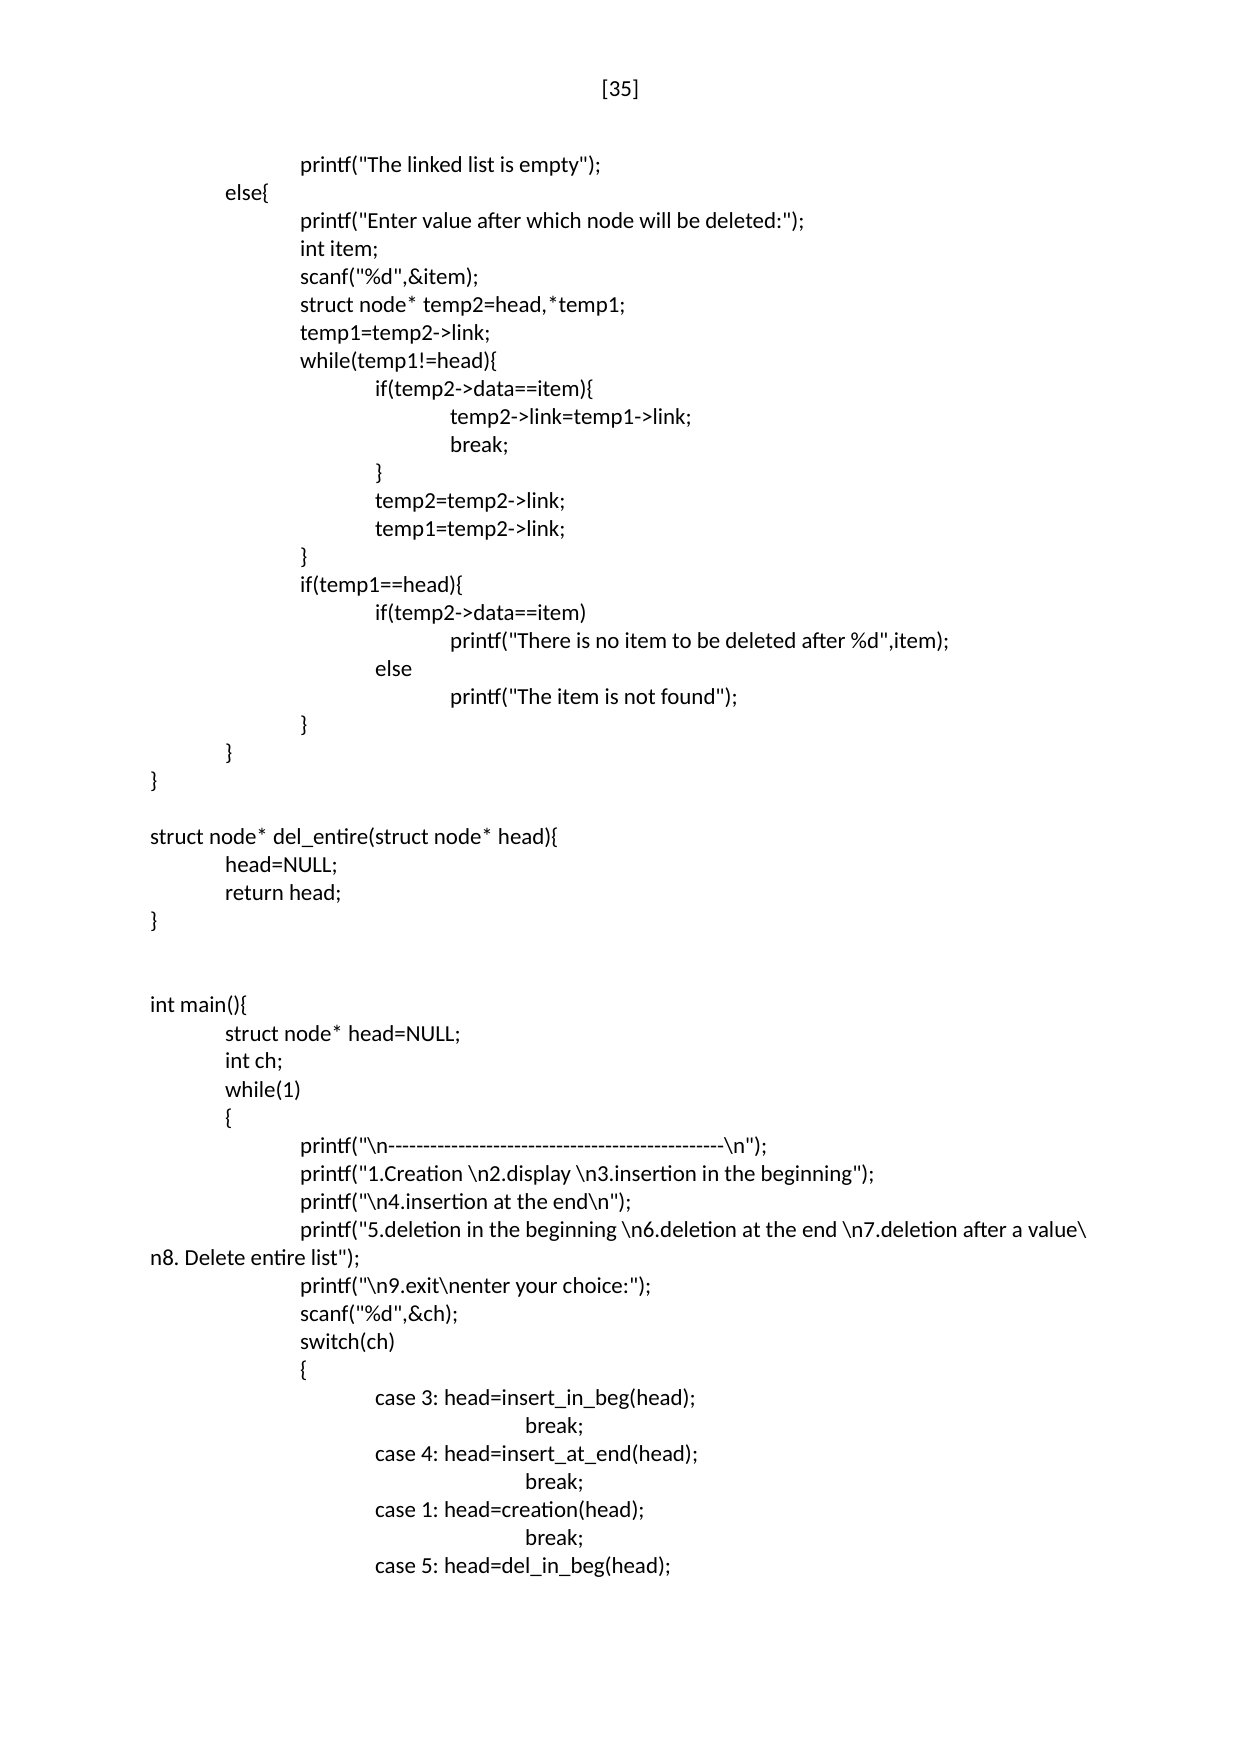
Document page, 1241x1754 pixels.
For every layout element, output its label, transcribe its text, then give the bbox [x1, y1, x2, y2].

text temp1=temp2->link; [150, 318, 1090, 346]
text temp2=temp2->link; [150, 486, 1090, 514]
text break; [150, 1411, 1090, 1439]
text break; [150, 1467, 1090, 1495]
text printf("5.deletion in the beginning \n6.deletion at the end \n7.deletion after a value\n8. Delete entire list"); [150, 1215, 1090, 1271]
text struct node* del_entire(struct node* head){ [150, 822, 1090, 851]
text else [150, 654, 1090, 682]
text } [150, 738, 1090, 766]
text printf("\n4.insertion at the end\n"); [150, 1187, 1090, 1215]
text printf("1.Creation \n2.display \n3.insertion in the beginning"); [150, 1159, 1090, 1187]
text printf("Enter value after which node will be deleted:"); [150, 206, 1090, 234]
text break; [150, 430, 1090, 458]
text case 4: head=insert_at_end(head); [150, 1439, 1090, 1467]
text struct node* temp2=head,*temp1; [150, 290, 1090, 318]
text else{ [150, 178, 1090, 206]
text } [150, 766, 1090, 794]
text printf("\n9.exit\nenter your choice:"); [150, 1271, 1090, 1299]
text int main(){ [150, 991, 1090, 1019]
text case 3: head=insert_in_beg(head); [150, 1383, 1090, 1411]
text while(temp1!=head){ [150, 346, 1090, 374]
text while(1) [150, 1075, 1090, 1103]
text printf("There is no item to be deleted after %d",item); [150, 626, 1090, 654]
text int ch; [150, 1047, 1090, 1075]
text } [150, 907, 1090, 934]
text return head; [150, 878, 1090, 907]
text } [150, 542, 1090, 570]
text } [150, 458, 1090, 486]
text { [150, 1103, 1090, 1131]
text printf("The linked list is empty"); [150, 150, 1090, 178]
text struct node* head=NULL; [150, 1019, 1090, 1047]
text { [150, 1355, 1090, 1383]
text int item; [150, 234, 1090, 262]
text break; [150, 1523, 1090, 1551]
text switch(ch) [150, 1327, 1090, 1355]
text printf("\n------------------------------------------------\n"); [150, 1131, 1090, 1159]
text if(temp2->data==item) [150, 598, 1090, 626]
text } [150, 710, 1090, 738]
text if(temp2->data==item){ [150, 374, 1090, 402]
text temp1=temp2->link; [150, 514, 1090, 542]
text scanf("%d",&ch); [150, 1299, 1090, 1327]
text head=NULL; [150, 851, 1090, 878]
text case 1: head=creation(head); [150, 1495, 1090, 1523]
text printf("The item is not found"); [150, 682, 1090, 710]
text scanf("%d",&item); [150, 262, 1090, 290]
text if(temp1==head){ [150, 570, 1090, 598]
text temp2->link=temp1->link; [150, 402, 1090, 430]
text case 5: head=del_in_beg(head); [150, 1551, 1090, 1579]
